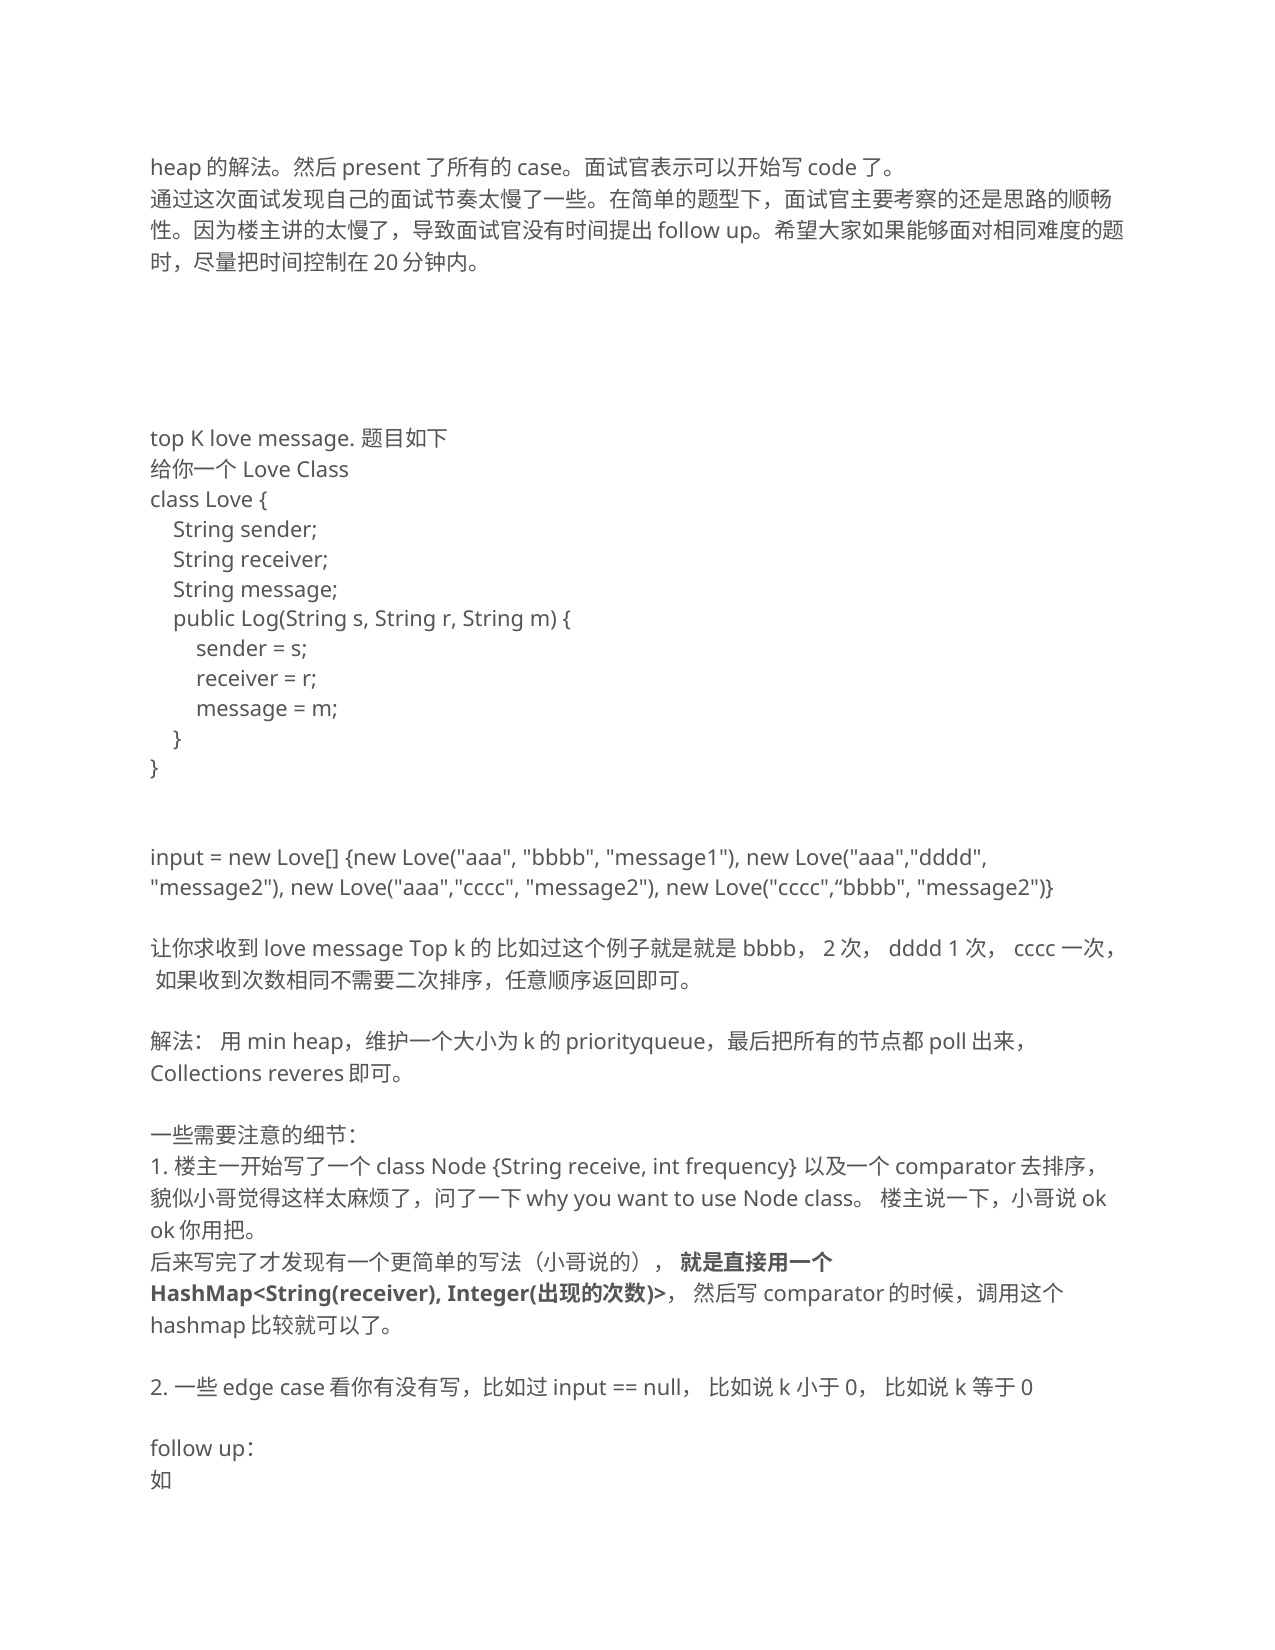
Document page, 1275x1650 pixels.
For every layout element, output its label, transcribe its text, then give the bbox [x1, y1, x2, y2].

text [150, 421, 1125, 1495]
